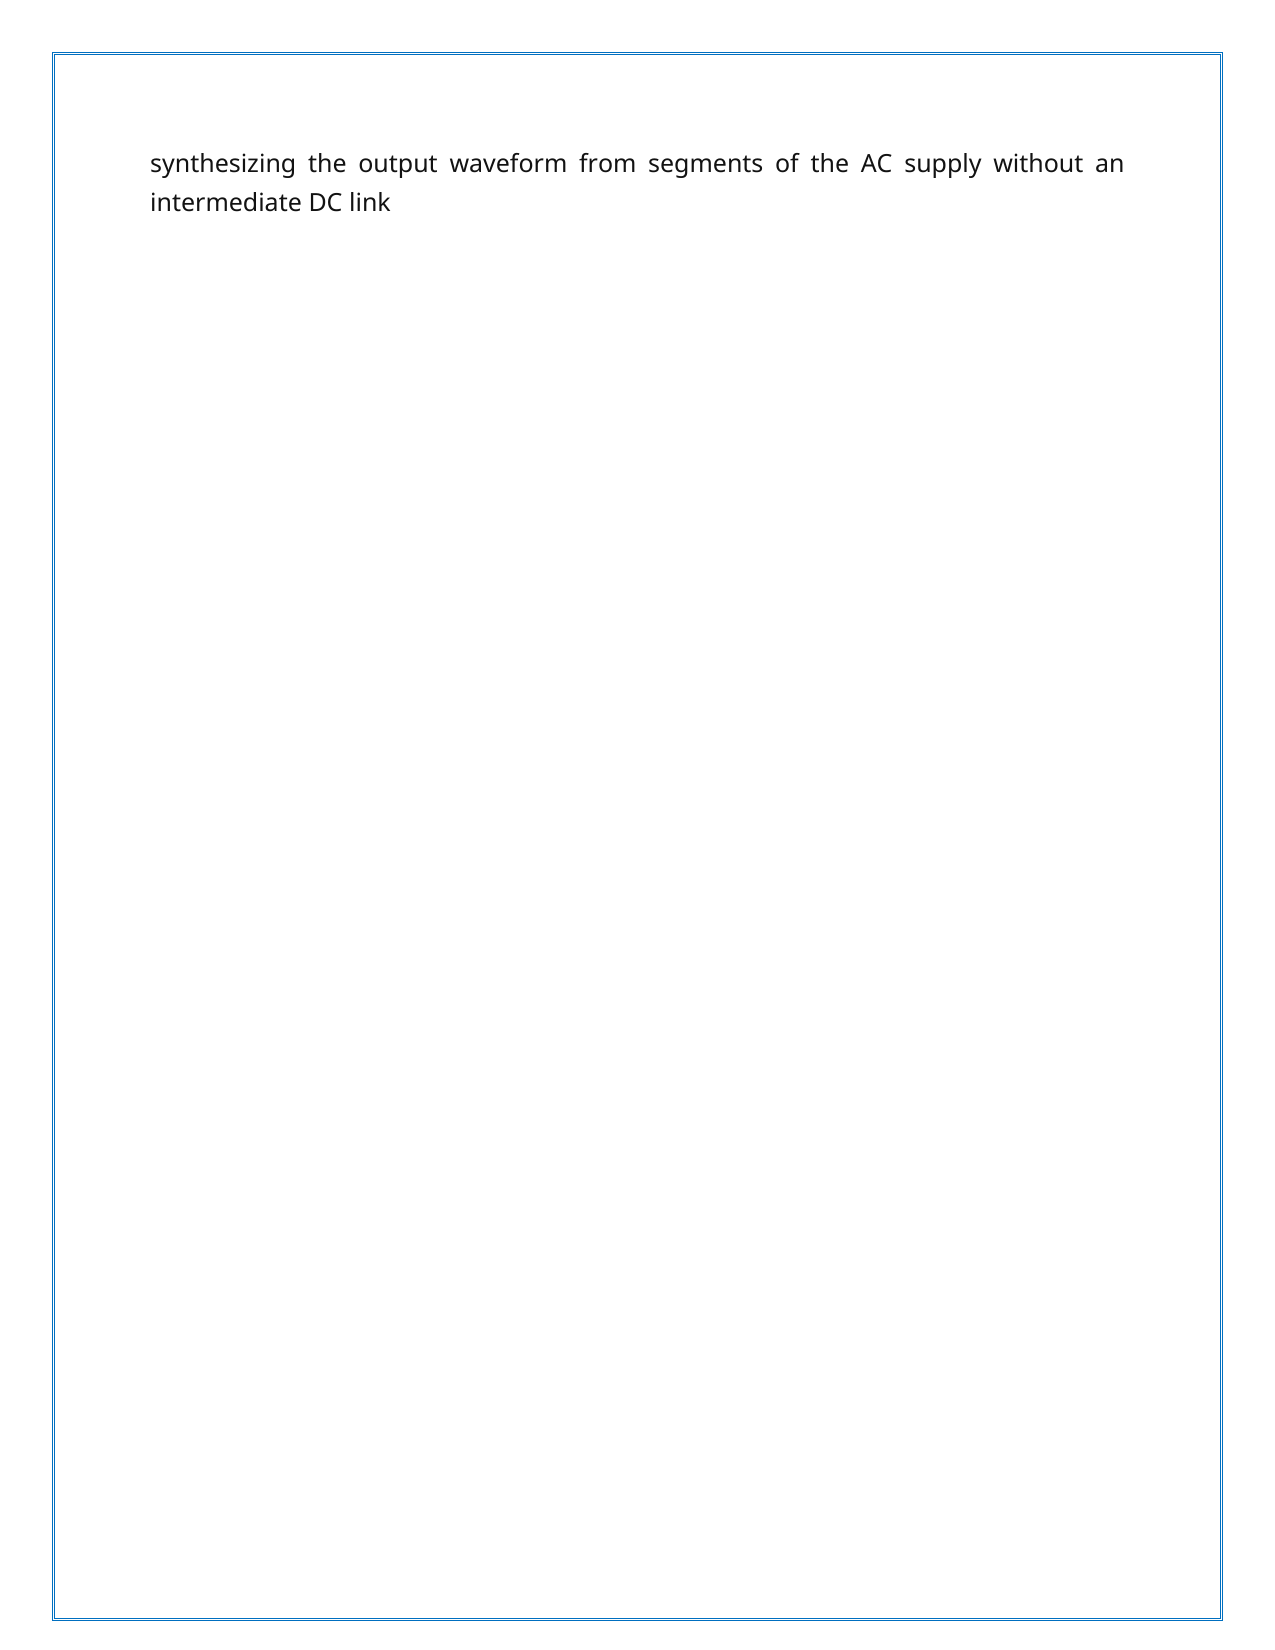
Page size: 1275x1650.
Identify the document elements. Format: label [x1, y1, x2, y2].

text [150, 146, 1124, 219]
